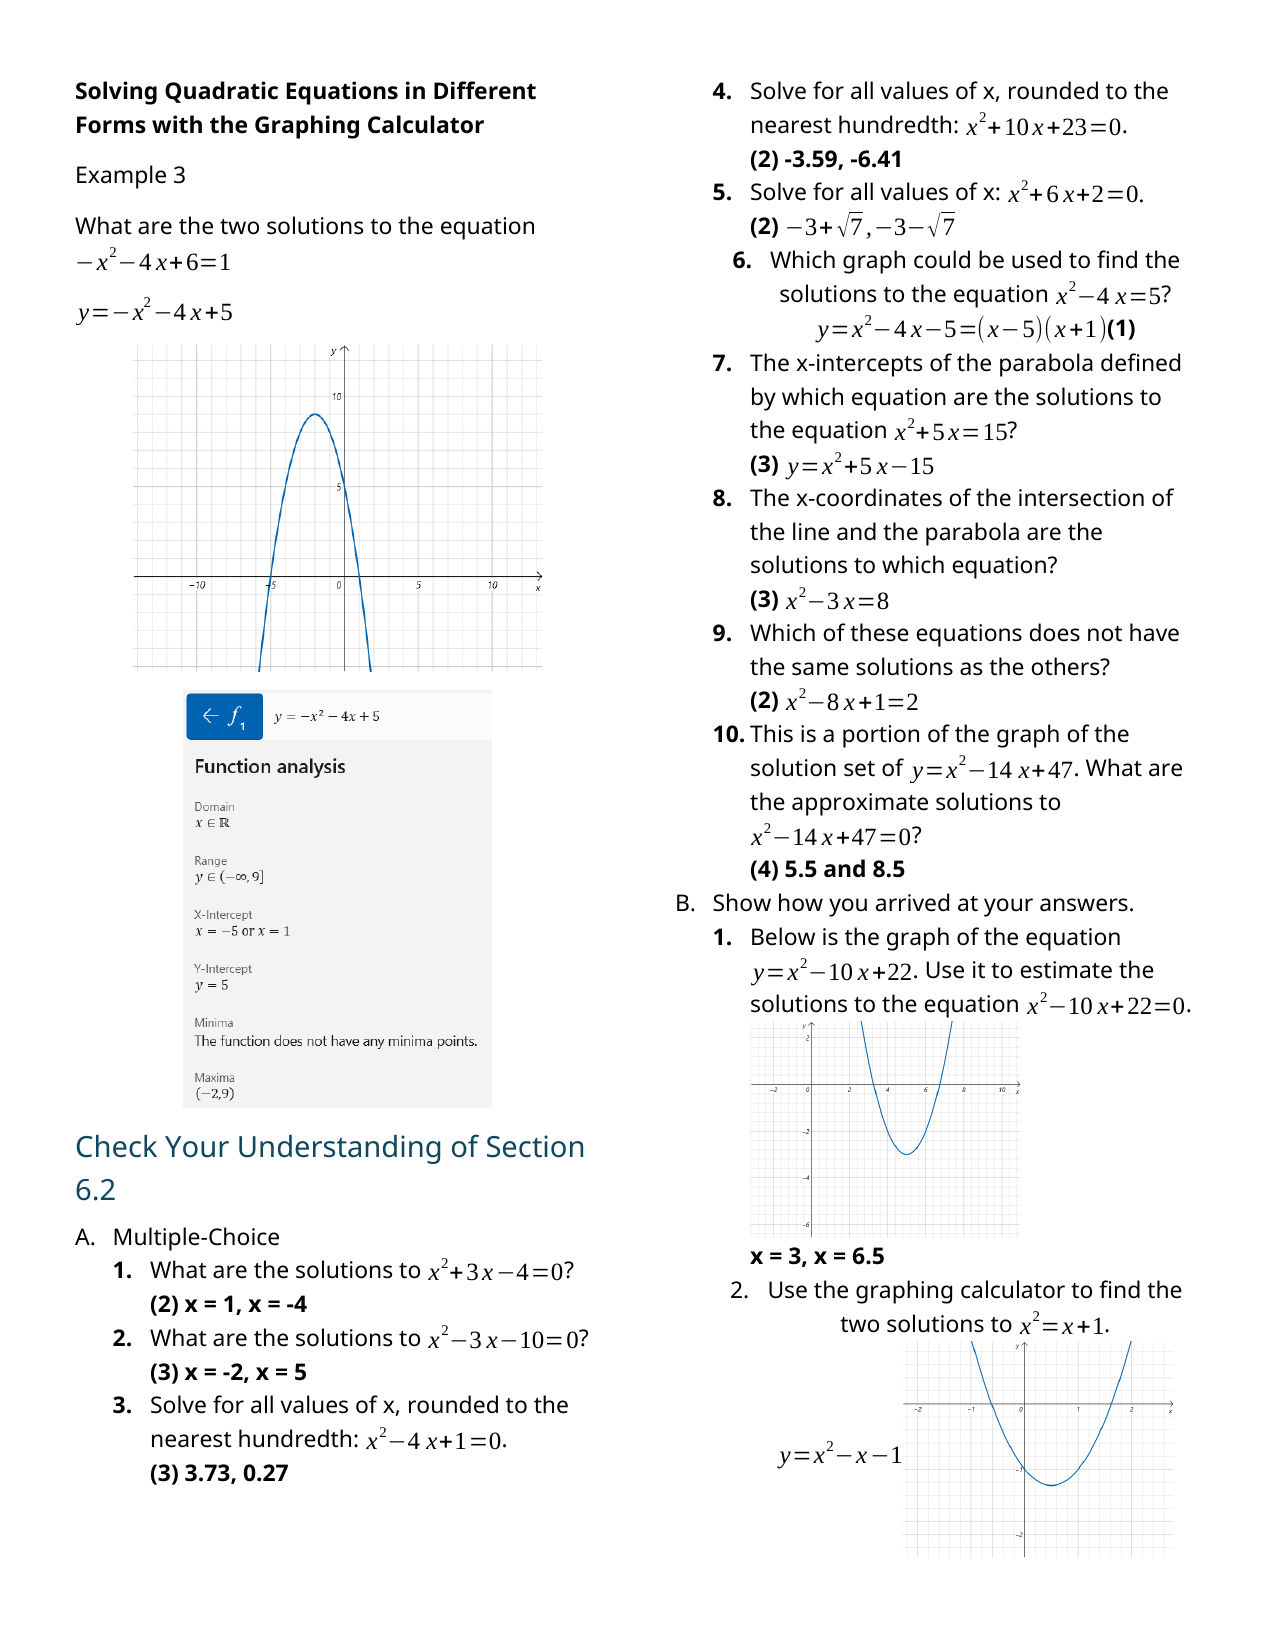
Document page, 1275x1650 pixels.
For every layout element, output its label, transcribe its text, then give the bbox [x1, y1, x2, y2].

list What are the solutions to ? (3) x = -2, x = 5 [112, 1322, 600, 1387]
picture [902, 1341, 1174, 1558]
picture [183, 690, 492, 1108]
subtitle Check Your Understanding of Section 6.2 [75, 1126, 600, 1209]
list This is a portion of the graph of the solution set of . What are the approximate solutions to ? (4) 5.5 and 8.5 [712, 718, 1200, 884]
text Solving Quadratic Equations in Different Forms with the Graphing Calculator [75, 75, 600, 140]
text Example 3 [75, 159, 600, 190]
picture [132, 344, 543, 672]
list Solve for all values of x, rounded to the nearest hundredth: . (2) -3.59, -6.41 [712, 75, 1200, 174]
list Multiple-Choice [75, 1220, 600, 1252]
text What are the two solutions to the equation [75, 209, 600, 274]
picture [750, 1021, 1020, 1238]
list Show how you arrived at your answers. [675, 887, 1200, 918]
list Solve for all values of x: (2) [712, 176, 1200, 241]
list The x-coordinates of the intersection of the line and the parabola are the solutions to which equation? (3) [712, 482, 1200, 614]
list Which graph could be used to find the solutions to the equation ? (1) [712, 244, 1200, 344]
list The x-intercepts of the parabola defined by which equation are the solutions to the equation ? (3) [712, 347, 1200, 479]
list Solve for all values of x, rounded to the nearest hundredth: . (3) 3.73, 0.27 [112, 1389, 600, 1488]
list What are the solutions to ? (2) x = 1, x = -4 [112, 1254, 600, 1319]
list Which of these equations does not have the same solutions as the others? (2) [712, 617, 1200, 715]
